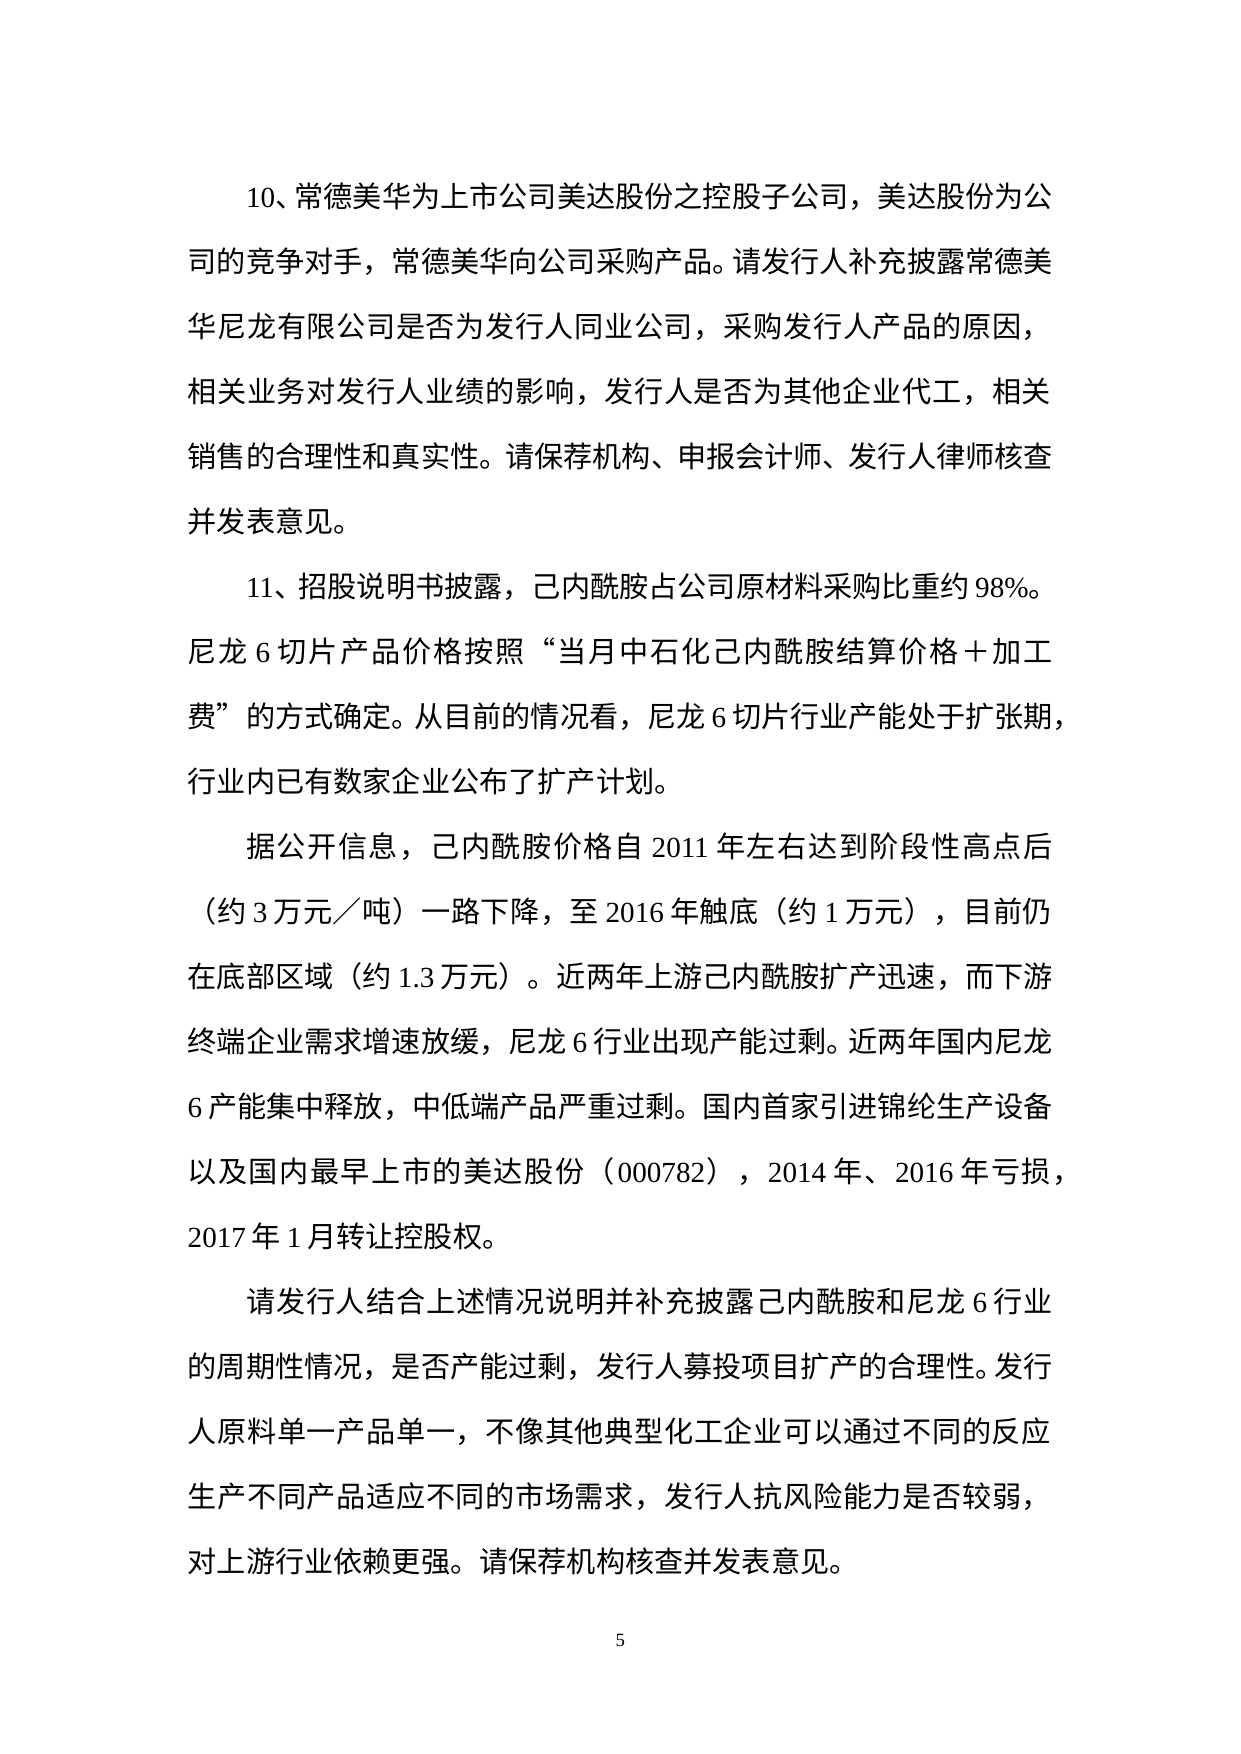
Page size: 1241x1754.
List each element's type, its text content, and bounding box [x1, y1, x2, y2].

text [187, 162, 1053, 292]
text 11、招股说明书披露，己内酰胺占公司原材料采购比重约98%。尼龙6切片产品价格按照“当月中石化己内酰胺结算价格＋加工费”的方式确定。从目前的情况看，尼龙6切片行业产能处于扩张期，行业内已有数家企业公布了扩产计划。 [187, 682, 1053, 942]
text 据公开信息，己内酰胺价格自2011年左右达到阶段性高点后（约3万元∕吨）一路下降，至2016年触底（约1万元），目前仍在底部区域（约1.3万元）。近两年上游己内酰胺扩产迅速，而下游终端企业需求增速放缓，尼龙6行业出现产能过剩。近两年国内尼龙6产能集中释放，中低端产品严重过剩。国内首家引进锦纶生产设备以及国内最早上市的美达股份（000782），2014年、2016年亏损，2017年1月转让控股权。 [187, 942, 1053, 1397]
text 10、常德美华为上市公司美达股份之控股子公司，美达股份为公司的竞争对手，常德美华向公司采购产品。请发行人补充披露常德美华尼龙有限公司是否为发行人同业公司，采购发行人产品的原因，相关业务对发行人业绩的影响，发行人是否为其他企业代工，相关销售的合理性和真实性。请保荐机构、申报会计师、发行人律师核查并发表意见。 [187, 292, 1053, 682]
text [187, 1397, 1053, 1592]
